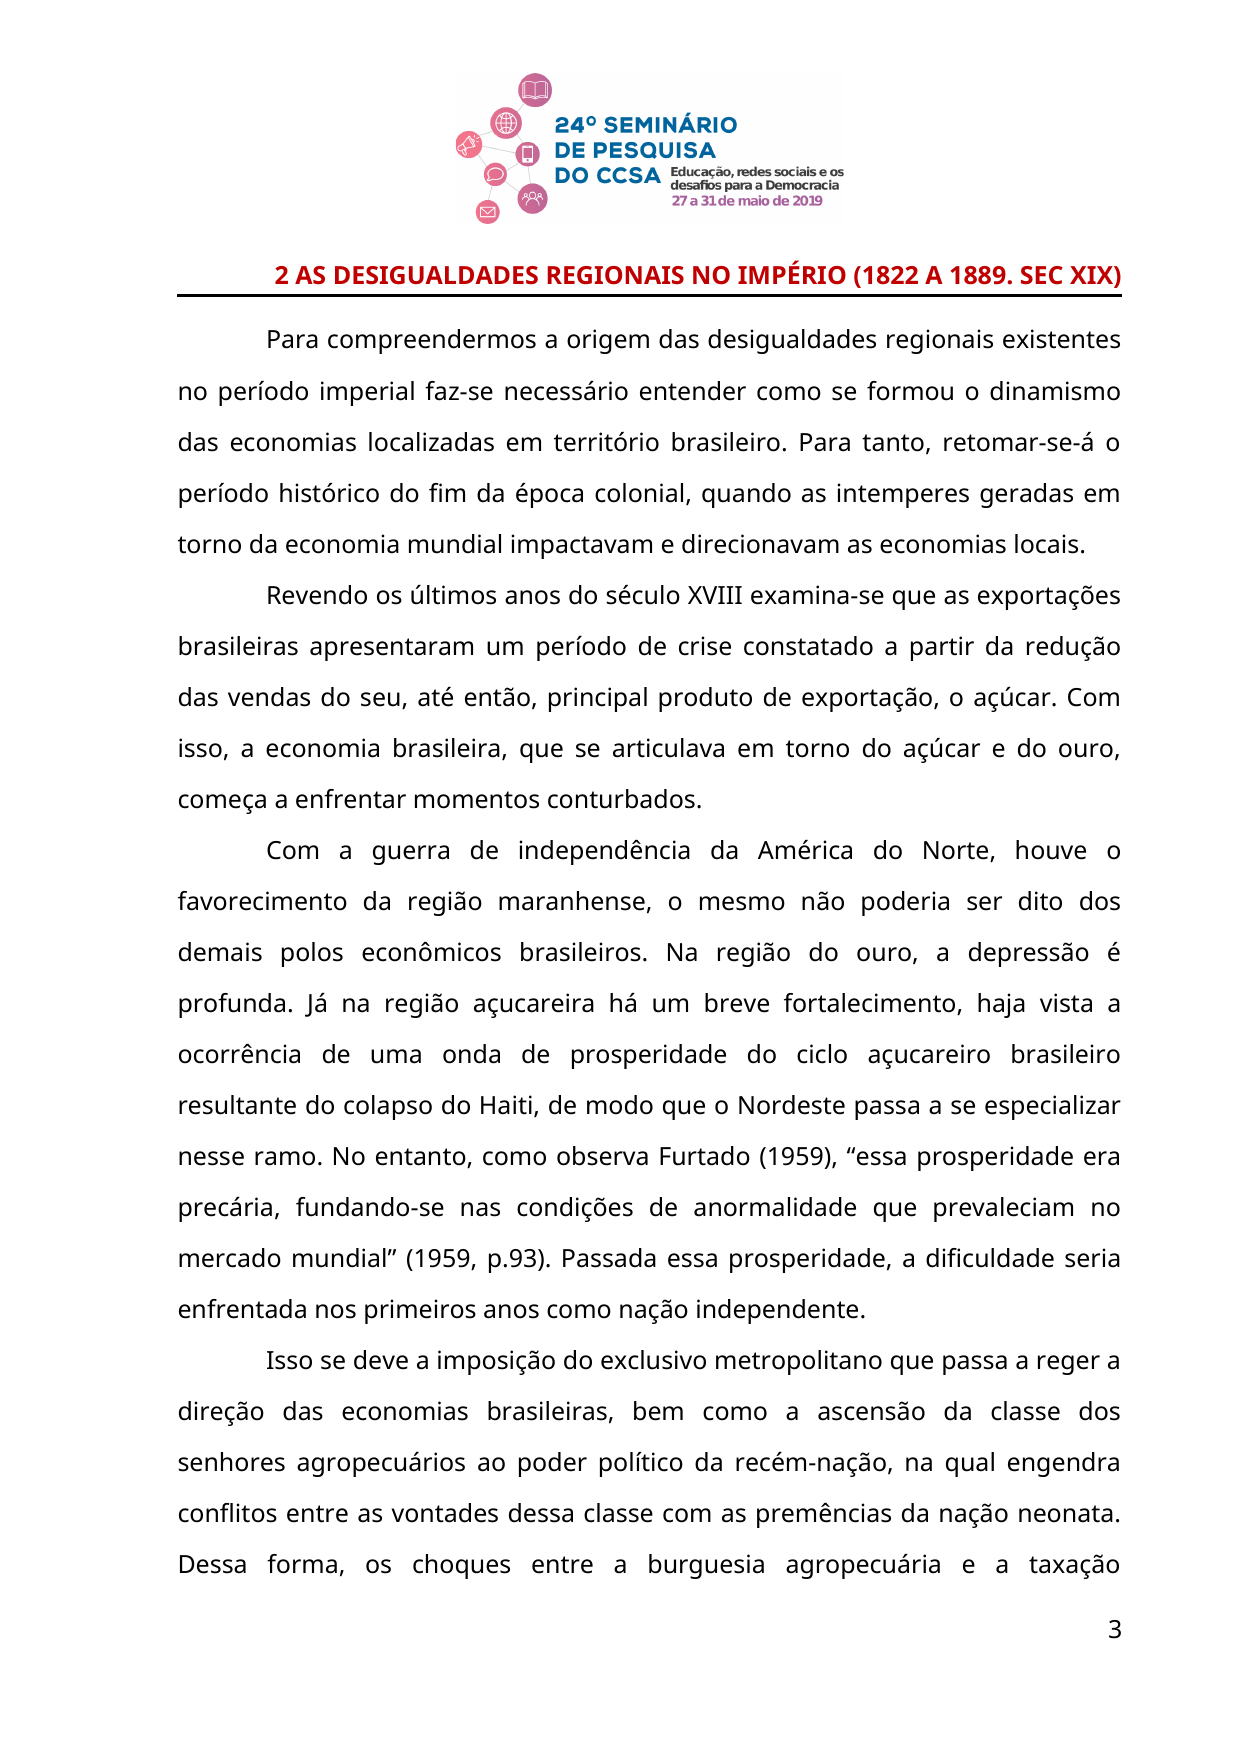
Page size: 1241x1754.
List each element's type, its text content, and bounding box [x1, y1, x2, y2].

text Revendo os últimos anos do século XVIII examina-se que as exportações brasileiras apresentaram um período de crise constatado a partir da redução das vendas do seu, até então, principal produto de exportação, o açúcar. Com isso, a economia brasileira, que se articulava em torno do açúcar e do ouro, começa a enfrentar momentos conturbados. [177, 577, 1122, 816]
text Com a guerra de independência da América do Norte, houve o favorecimento da região maranhense, o mesmo não poderia ser dito dos demais polos econômicos brasileiros. Na região do ouro, a depressão é profunda. Já na região açucareira há um breve fortalecimento, haja vista a ocorrência de uma onda de prosperidade do ciclo açucareiro brasileiro resultante do colapso do Haiti, de modo que o Nordeste passa a se especializar nesse ramo. No entanto, como observa Furtado (1959), “essa prosperidade era precária, fundando-se nas condições de anormalidade que prevaleciam no mercado mundial” (1959, p.93). Passada essa prosperidade, a dificuldade seria enfrentada nos primeiros anos como nação independente. [177, 833, 1122, 1326]
subtitle 2 AS DESIGUALDADES REGIONAIS NO IMPÉRIO (1822 A 1889. SEC XIX) [177, 258, 1122, 294]
text Para compreendermos a origem das desigualdades regionais existentes no período imperial faz-se necessário entender como se formou o dinamismo das economias localizadas em território brasileiro. Para tanto, retomar-se-á o período histórico do fim da época colonial, quando as intemperes geradas em torno da economia mundial impactavam e direcionavam as economias locais. [177, 322, 1122, 560]
picture [455, 73, 844, 224]
